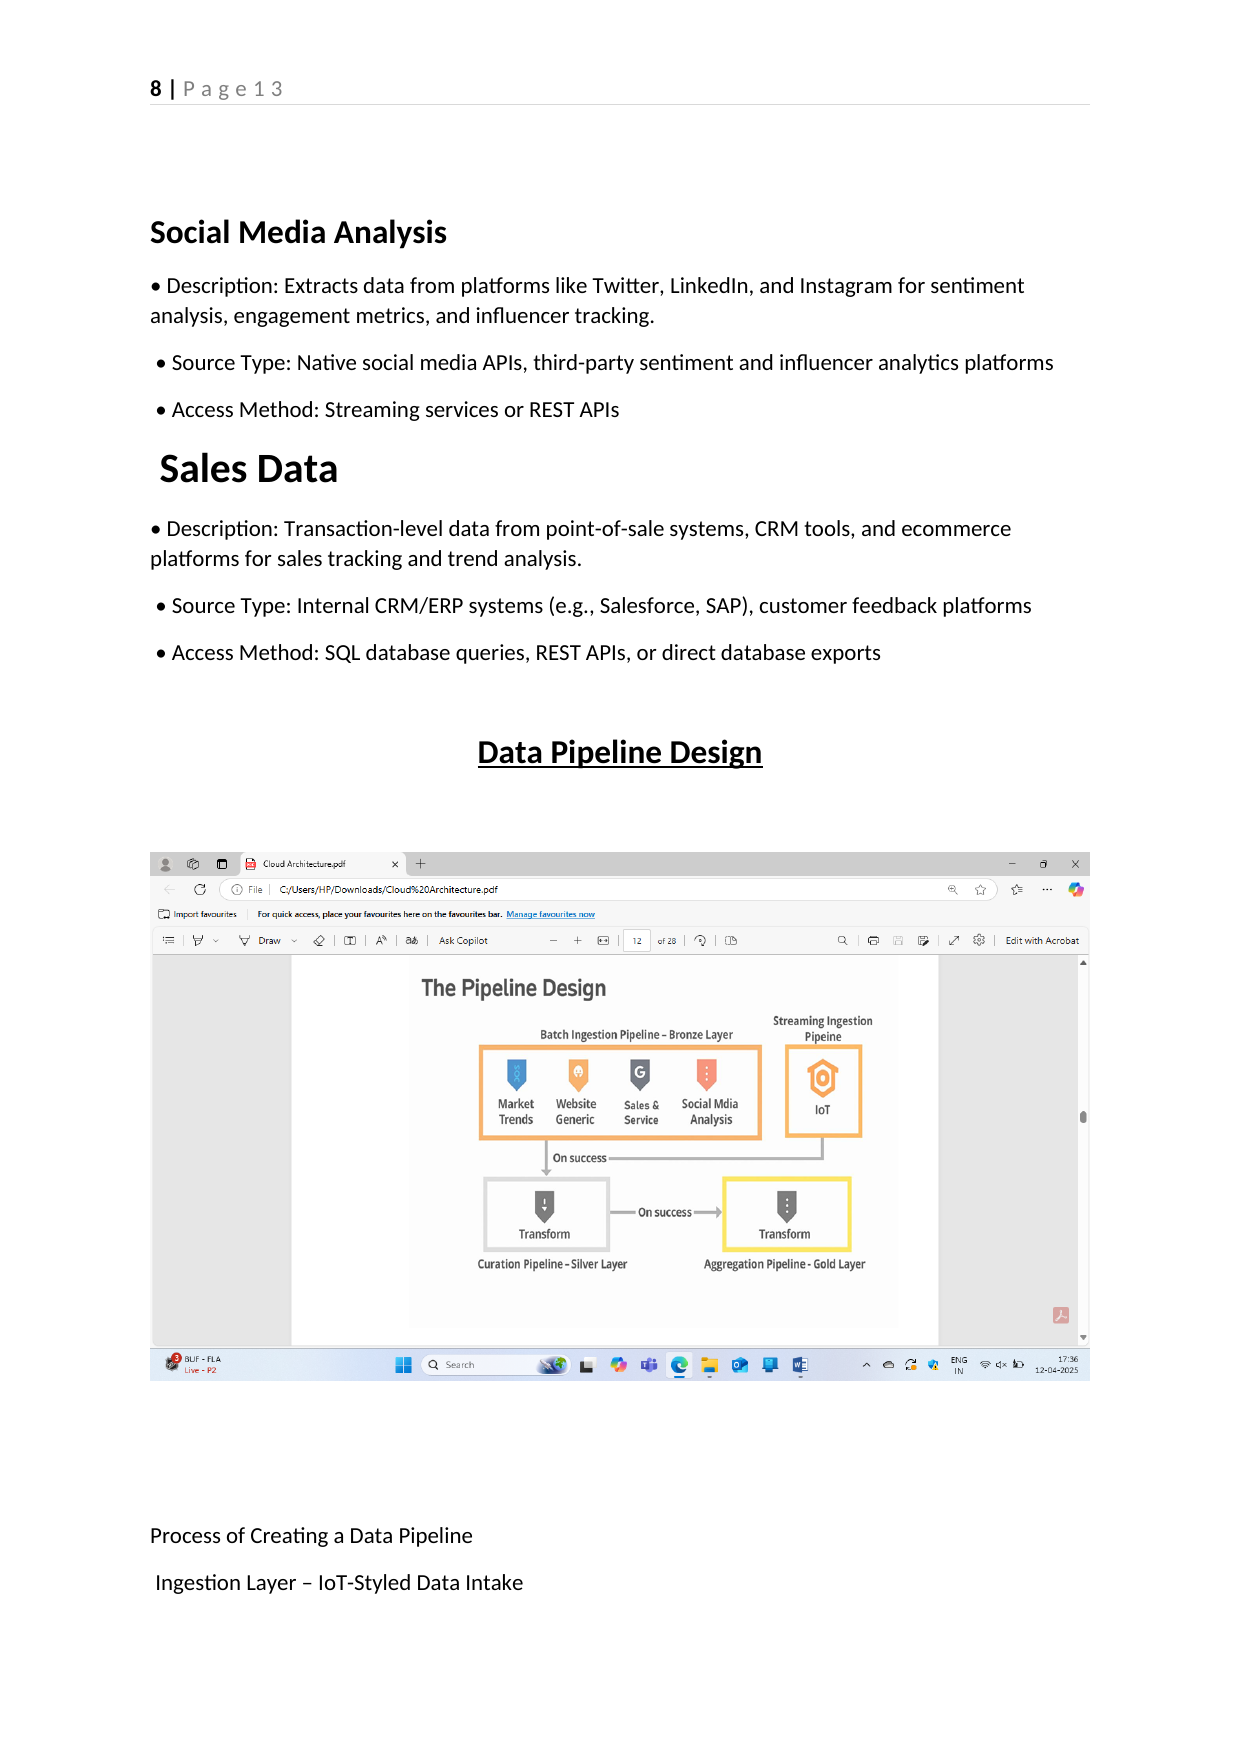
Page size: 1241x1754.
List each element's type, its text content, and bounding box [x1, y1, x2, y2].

text Ingestion Layer – IoT-Styled Data Intake [150, 1568, 1090, 1596]
text Social Media Analysis [150, 211, 1090, 251]
text • Source Type: Native social media APIs, third-party sentiment and influencer analytics platforms [150, 348, 1090, 376]
text Sales Data [150, 442, 1090, 493]
picture [150, 852, 1090, 1381]
text • Access Method: Streaming services or REST APIs [150, 395, 1090, 423]
text • Description: Transaction-level data from point-of-sale systems, CRM tools, and ecommerce platforms for sales tracking and trend analysis. [150, 514, 1090, 572]
text Process of Creating a Data Pipeline [150, 1521, 1090, 1549]
text • Source Type: Internal CRM/ERP systems (e.g., Salesforce, SAP), customer feedback platforms [150, 591, 1090, 619]
text Data Pipeline Design [150, 731, 1090, 772]
text • Description: Extracts data from platforms like Twitter, LinkedIn, and Instagram for sentiment analysis, engagement metrics, and influencer tracking. [150, 271, 1090, 329]
text • Access Method: SQL database queries, REST APIs, or direct database exports [150, 638, 1090, 666]
